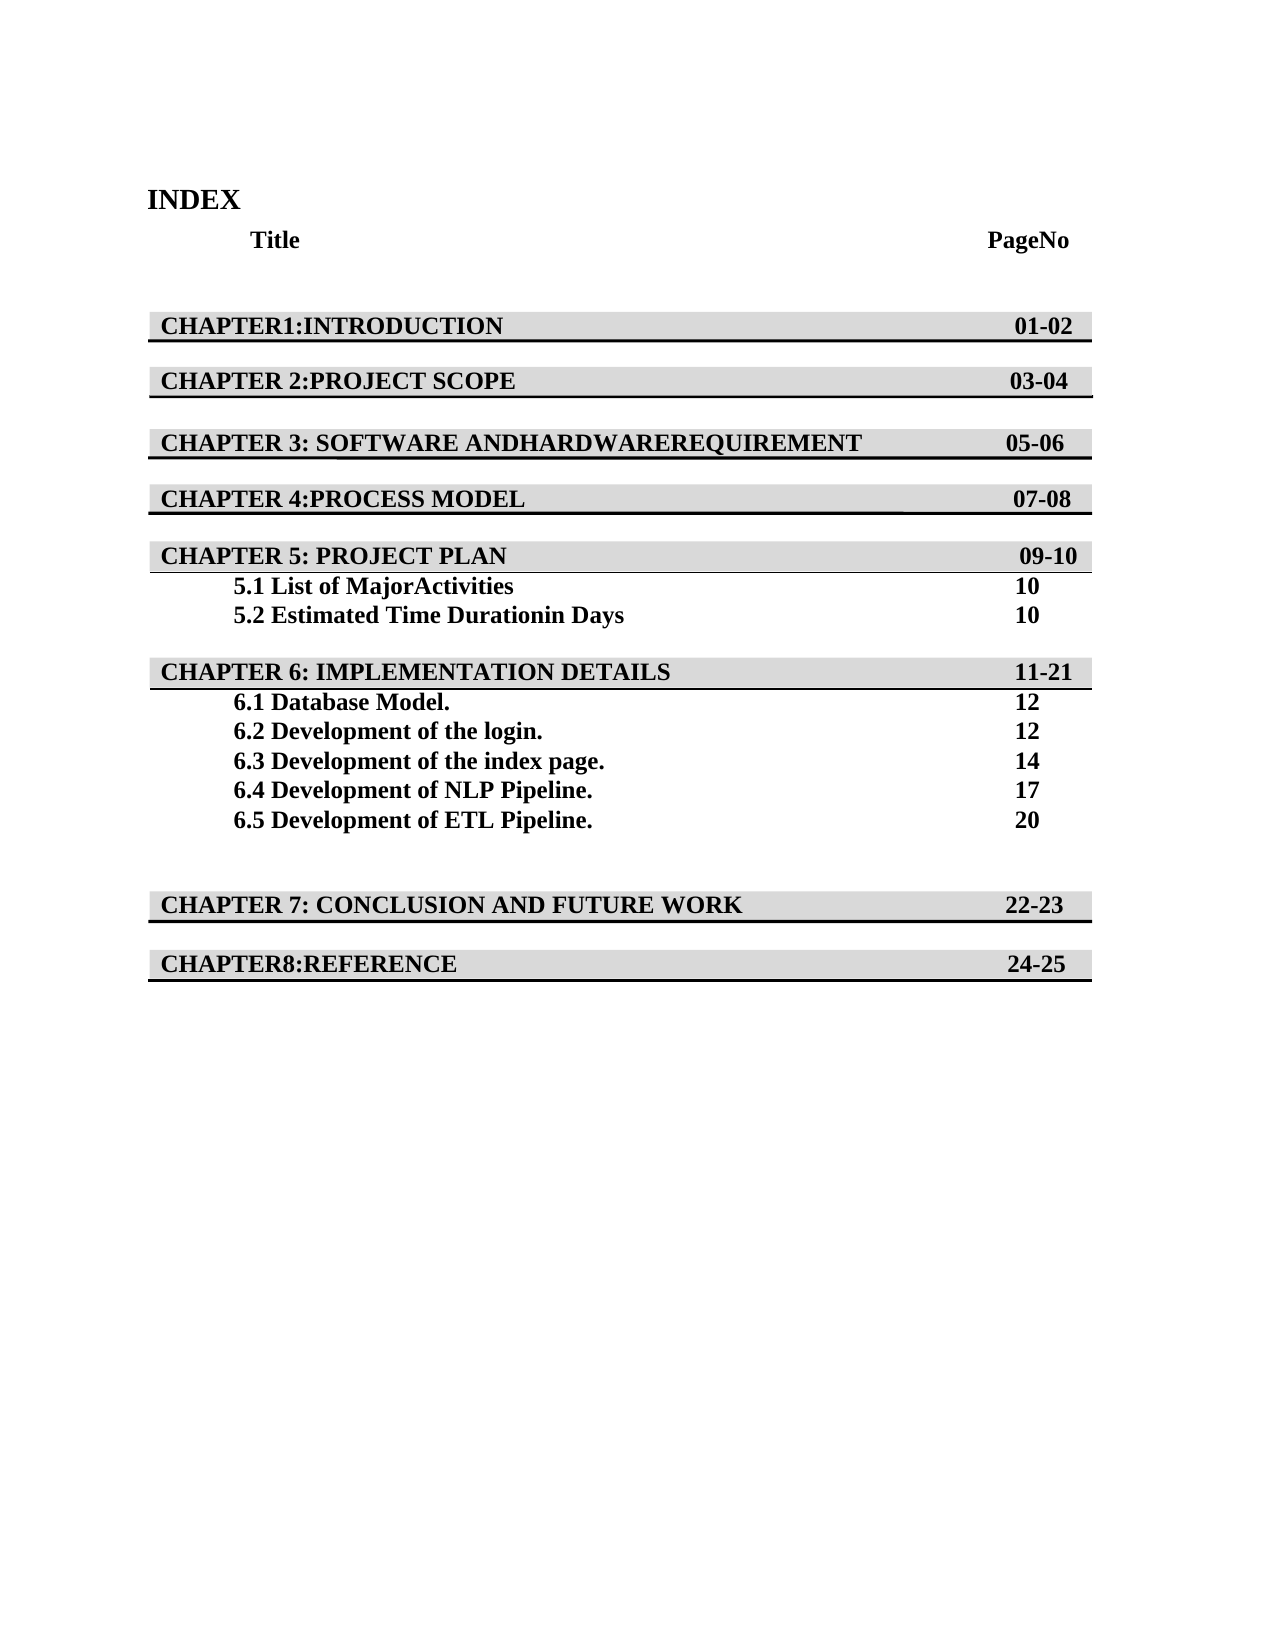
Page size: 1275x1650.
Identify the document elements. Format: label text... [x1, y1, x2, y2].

subtitle Title PageNo [250, 225, 1187, 254]
text INDEX [139, 182, 1187, 216]
